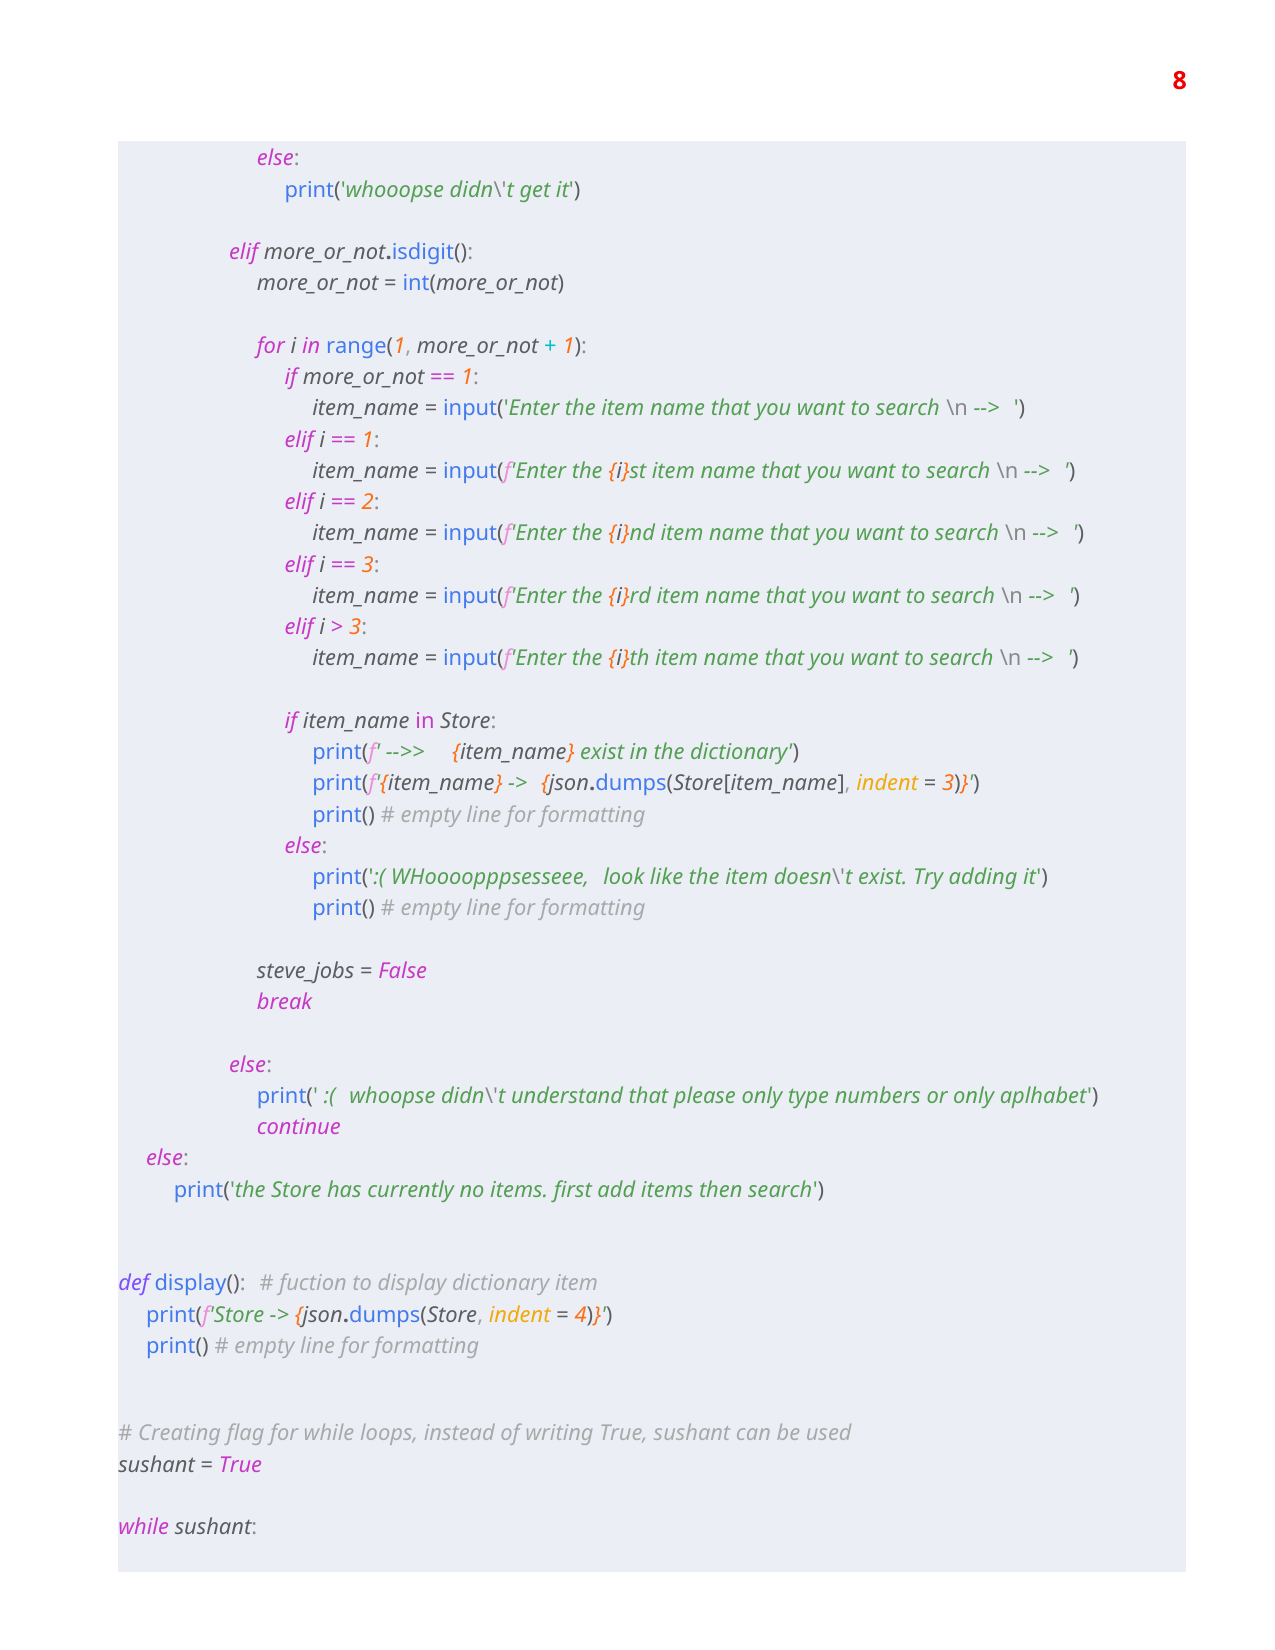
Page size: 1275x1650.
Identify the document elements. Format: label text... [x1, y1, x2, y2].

text print(f' -->> {item_name} exist in the dictionary') [118, 734, 1186, 766]
text while sushant: [118, 1509, 1186, 1541]
text break [118, 984, 1186, 1016]
text # Creating flag for while loops, instead of writing True, sushant can be used [118, 1416, 1186, 1447]
text if more_or_not == 1: [118, 359, 1186, 391]
text print('the Store has currently no items. first add items then search') [118, 1172, 1186, 1203]
text if item_name in Store: [118, 703, 1186, 734]
text print(f'{item_name} -> {json.dumps(Store[item_name], indent = 3)}') [118, 766, 1186, 797]
text print(' :( whoopse didn\'t understand that please only type numbers or only aplhabet') [118, 1078, 1186, 1109]
text elif i > 3: [118, 609, 1186, 641]
text more_or_not = int(more_or_not) [118, 266, 1186, 297]
text continue [118, 1109, 1186, 1141]
text item_name = input('Enter the item name that you want to search \n --> ') [118, 391, 1186, 422]
text print() # empty line for formatting [118, 891, 1186, 922]
text else: [118, 1141, 1186, 1172]
text def display(): # fuction to display dictionary item [118, 1266, 1186, 1297]
text print('whooopse didn\'t get it') [118, 172, 1186, 203]
text print(f'Store -> {json.dumps(Store, indent = 4)}') [118, 1297, 1186, 1328]
text else: [118, 828, 1186, 859]
text for i in range(1, more_or_not + 1): [118, 328, 1186, 359]
text item_name = input(f'Enter the {i}nd item name that you want to search \n --> ') [118, 516, 1186, 547]
text elif i == 2: [118, 484, 1186, 516]
text item_name = input(f'Enter the {i}th item name that you want to search \n --> ') [118, 641, 1186, 672]
text print(':( WHoooopppsesseee, look like the item doesn\'t exist. Try adding it') [118, 859, 1186, 891]
text item_name = input(f'Enter the {i}st item name that you want to search \n --> ') [118, 453, 1186, 484]
text elif more_or_not.isdigit(): [118, 234, 1186, 266]
text print() # empty line for formatting [118, 1328, 1186, 1359]
text sushant = True [118, 1447, 1186, 1478]
text steve_jobs = False [118, 953, 1186, 984]
text elif i == 1: [118, 422, 1186, 453]
text item_name = input(f'Enter the {i}rd item name that you want to search \n --> ') [118, 578, 1186, 609]
text else: [118, 141, 1186, 172]
text else: [118, 1047, 1186, 1078]
text print() # empty line for formatting [118, 797, 1186, 828]
text elif i == 3: [118, 547, 1186, 578]
